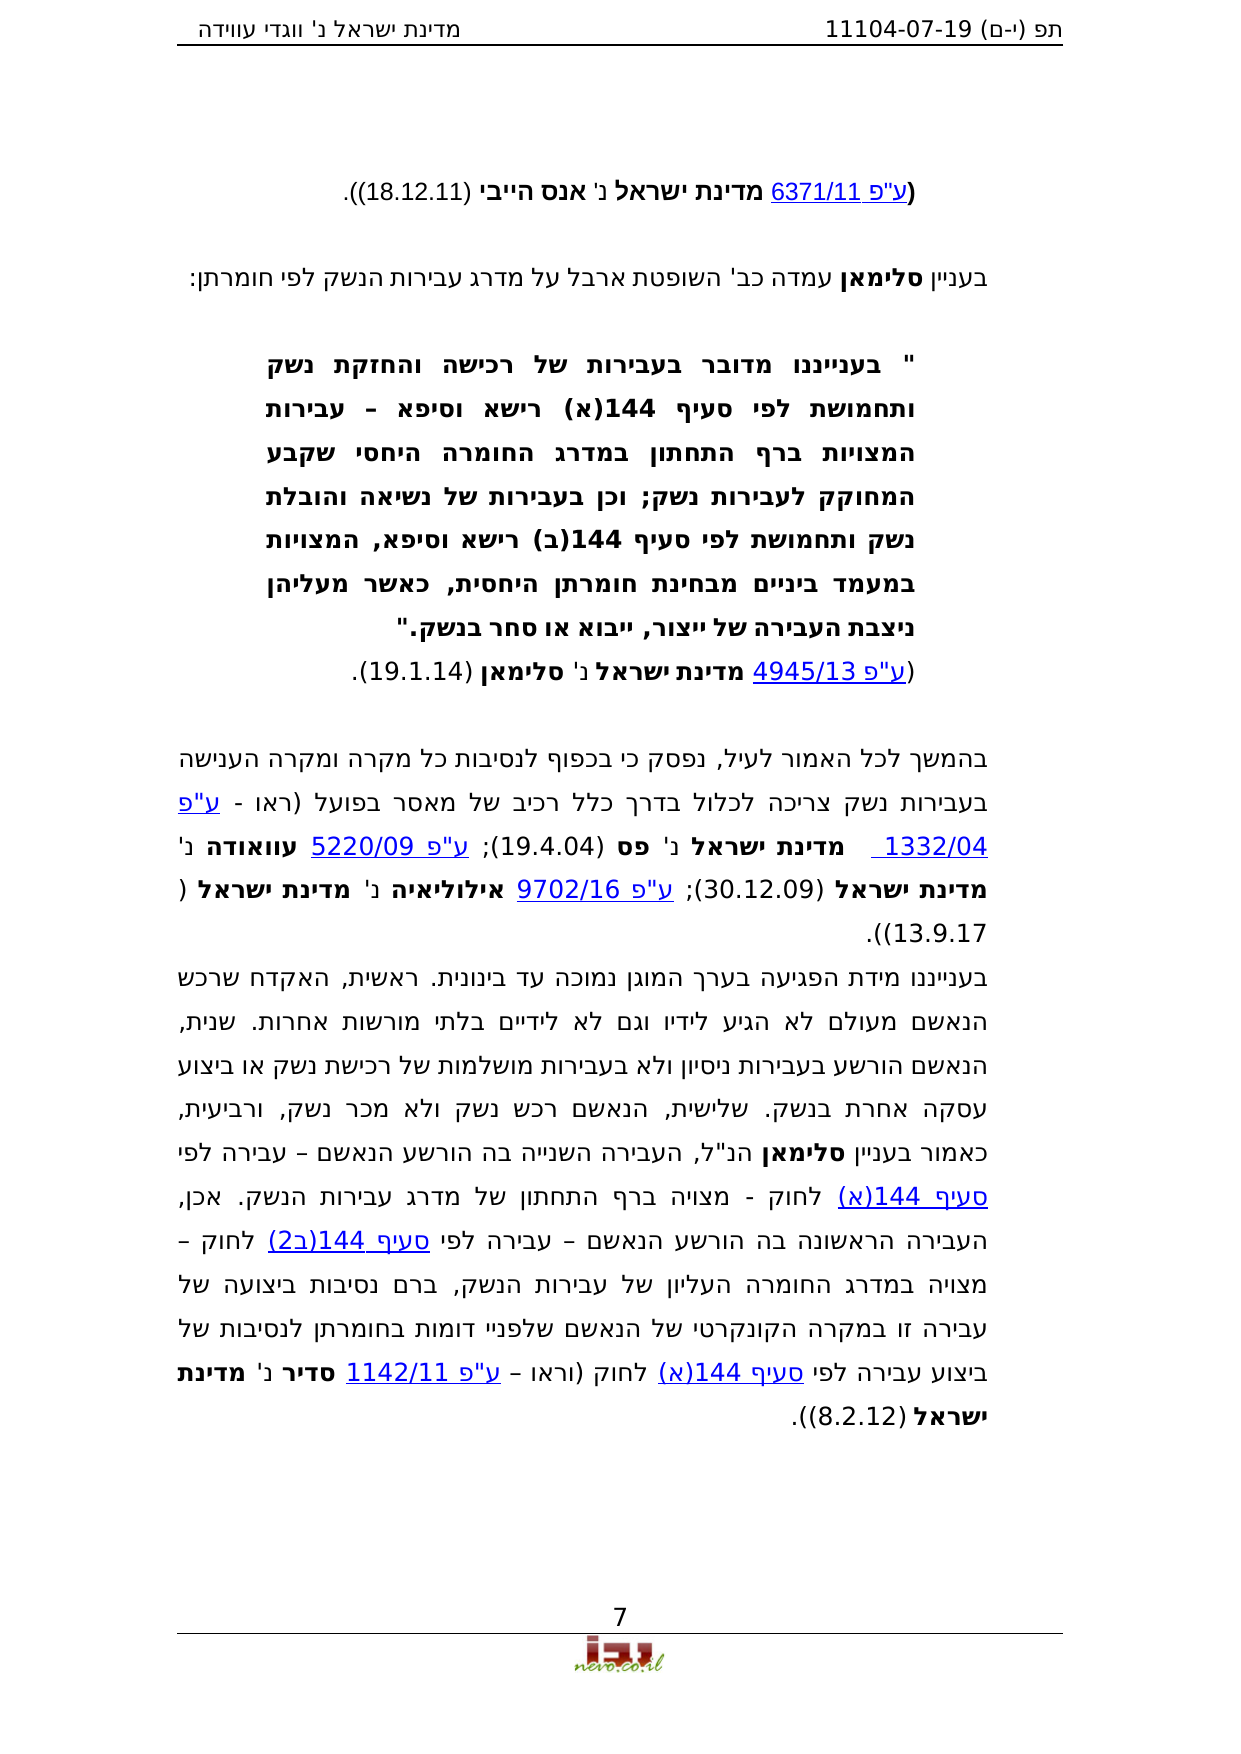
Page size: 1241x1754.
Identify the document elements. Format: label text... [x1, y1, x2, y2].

text בהמשך לכל האמור לעיל, נפסק כי בכפוף לנסיבות כל מקרה ומקרה הענישה בעבירות נשק צריכה לכלול בדרך כלל רכיב של מאסר בפועל (ראו - ע"פ 1332/04 מדינת ישראל נ' פס (19.4.04); ע"פ 5220/09 עוואודה נ' מדינת ישראל (30.12.09); ע"פ 9702/16 אילוליאיה נ' מדינת ישראל (13.9.17)). [177, 744, 988, 948]
text בעניין סלימאן עמדה כב' השופטת ארבל על מדרג עבירות הנשק לפי חומרתן: [177, 263, 1063, 293]
text (ע"פ 4945/13 מדינת ישראל נ' סלימאן (19.1.14). [266, 657, 915, 686]
picture [574, 1635, 666, 1673]
text בענייננו מידת הפגיעה בערך המוגן נמוכה עד בינונית. ראשית, האקדח שרכש הנאשם מעולם לא הגיע לידיו וגם לא לידיים בלתי מורשות אחרות. שנית, הנאשם הורשע בעבירות ניסיון ולא בעבירות מושלמות של רכישת נשק או ביצוע עסקה אחרת בנשק. שלישית, הנאשם רכש נשק ולא מכר נשק, ורביעית, כאמור בעניין סלימאן הנ"ל, העבירה השנייה בה הורשע הנאשם – עבירה לפי סעיף 144(א) לחוק - מצויה ברף התחתון של מדרג עבירות הנשק. אכן, העבירה הראשונה בה הורשע הנאשם – עבירה לפי סעיף 144(ב2) לחוק – מצויה במדרג החומרה העליון של עבירות הנשק, ברם נסיבות ביצועה של עבירה זו במקרה הקונקרטי של הנאשם שלפניי דומות בחומרתן לנסיבות של ביצוע עבירה לפי סעיף 144(א) לחוק (וראו – ע"פ 1142/11 סדיר נ' מדינת ישראל (8.2.12)). [177, 963, 988, 1431]
text (ע"פ 6371/11 מדינת ישראל נ' אנס הייבי (18.12.11)). [266, 177, 990, 206]
text " בענייננו מדובר בעבירות של רכישה והחזקת נשק ותחמושת לפי סעיף 144(א) רישא וסיפא – עבירות המצויות ברף התחתון במדרג החומרה היחסי שקבע המחוקק לעבירות נשק; וכן בעבירות של נשיאה והובלת נשק ותחמושת לפי סעיף 144(ב) רישא וסיפא, המצויות במעמד ביניים מבחינת חומרתן היחסית, כאשר מעליהן ניצבת העבירה של ייצור, ייבוא או סחר בנשק." [266, 350, 915, 643]
